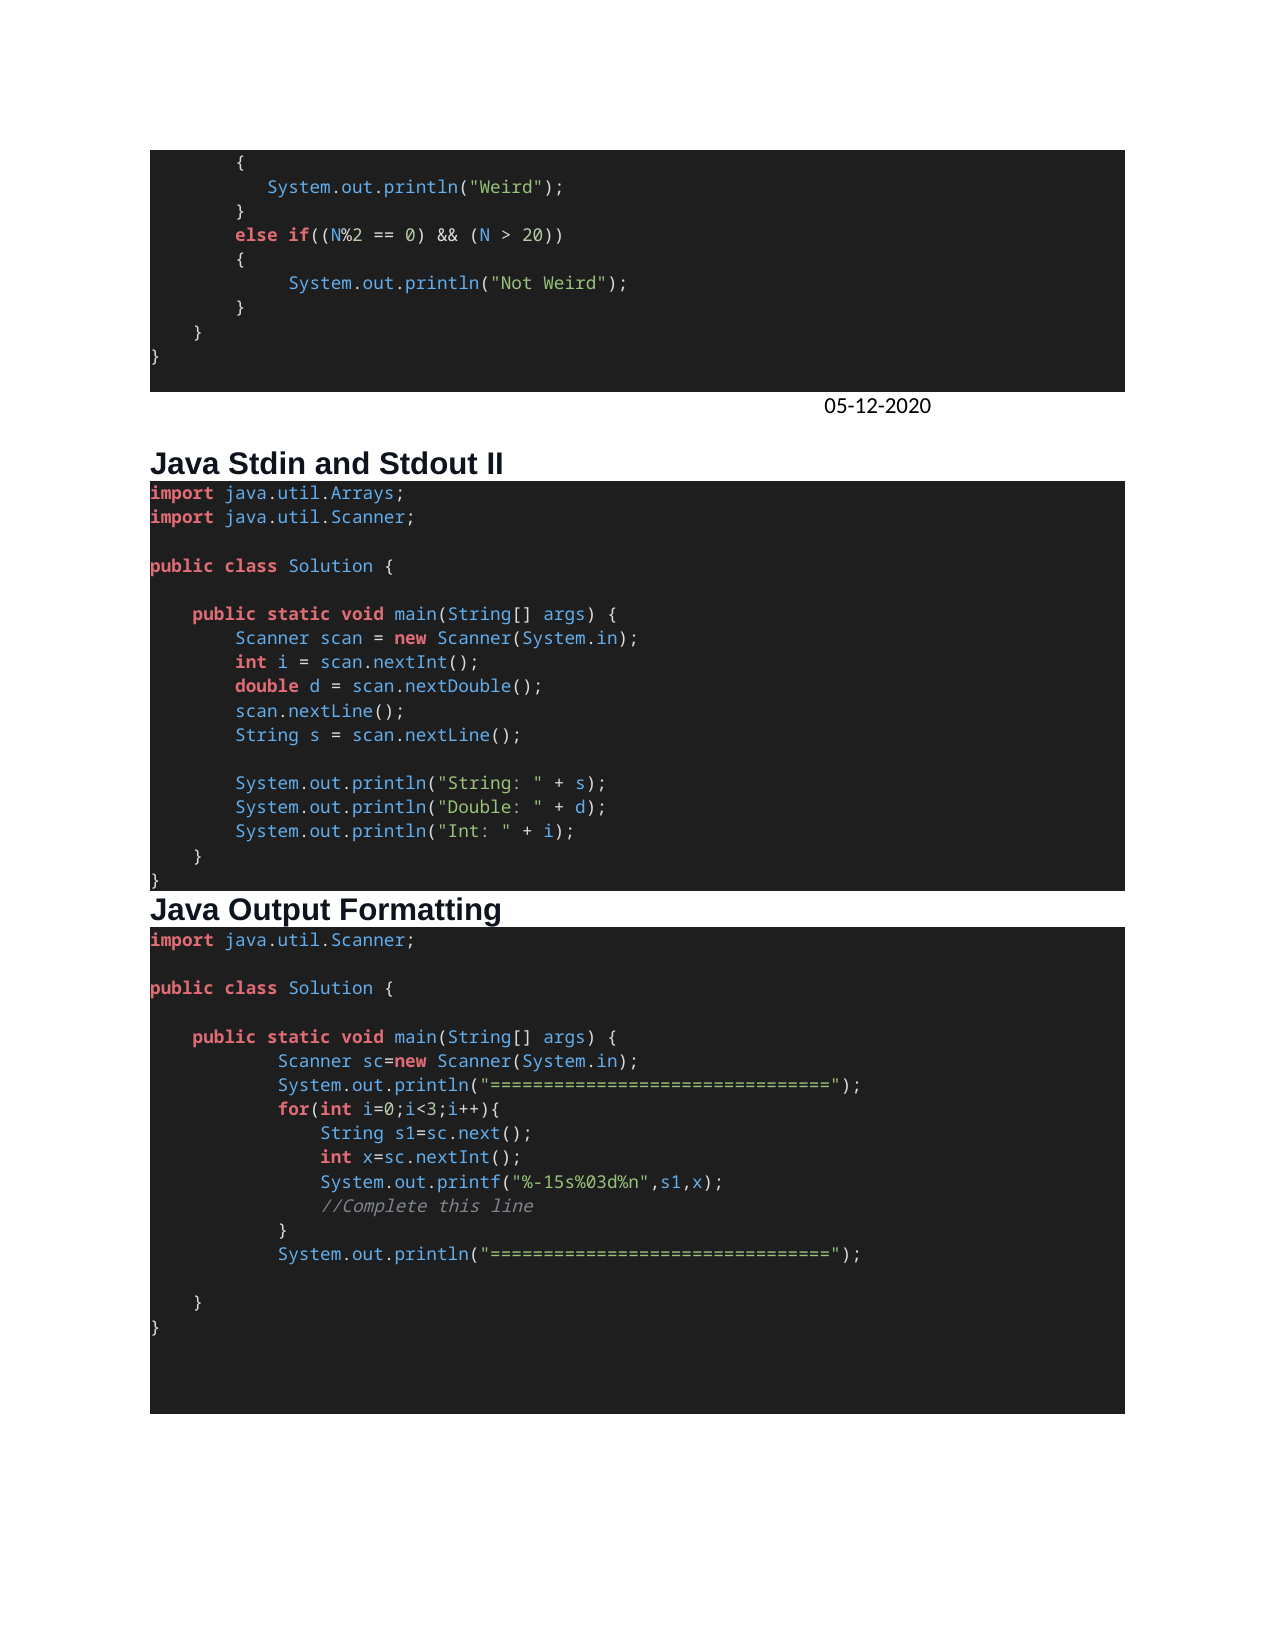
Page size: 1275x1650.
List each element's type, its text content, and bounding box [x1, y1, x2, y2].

text //Complete this line [150, 1193, 1125, 1217]
text String s1=sc.next(); [150, 1121, 1125, 1145]
text System.out.println("================================"); [150, 1242, 1125, 1266]
text { [150, 150, 1125, 174]
text 05-12-2020 [150, 392, 1125, 420]
text } [150, 198, 1125, 222]
text public static void main(String[] args) { [150, 601, 1125, 626]
text scan.nextLine(); [150, 698, 1125, 722]
text } [150, 1217, 1125, 1242]
text } [150, 1314, 1125, 1338]
text Java Stdin and Stdout II [150, 445, 1125, 481]
text } [150, 843, 1125, 867]
text System.out.println("Double: " + d); [150, 795, 1125, 819]
text Scanner scan = new Scanner(System.in); [150, 626, 1125, 650]
text import java.util.Arrays; [150, 481, 1125, 505]
text String s = scan.nextLine(); [150, 722, 1125, 746]
text import java.util.Scanner; [150, 927, 1125, 952]
text import java.util.Scanner; [150, 505, 1125, 529]
text Scanner sc=new Scanner(System.in); [150, 1048, 1125, 1072]
text System.out.printf("%-15s%03d%n",s1,x); [150, 1169, 1125, 1193]
text for(int i=0;i<3;i++){ [150, 1097, 1125, 1121]
text double d = scan.nextDouble(); [150, 674, 1125, 698]
text } [150, 867, 1125, 891]
text } [150, 295, 1125, 319]
text Java Output Formatting [150, 891, 1125, 927]
text System.out.println("Int: " + i); [150, 819, 1125, 843]
text } [150, 319, 1125, 343]
text public class Solution { [150, 976, 1125, 1000]
text System.out.println("Not Weird"); [150, 271, 1125, 295]
text System.out.println("String: " + s); [150, 771, 1125, 795]
text System.out.println("================================"); [150, 1072, 1125, 1097]
text { [150, 247, 1125, 271]
text System.out.println("Weird"); [150, 174, 1125, 198]
text } [150, 343, 1125, 367]
text } [150, 1290, 1125, 1314]
text int x=sc.nextInt(); [150, 1145, 1125, 1169]
text public static void main(String[] args) { [150, 1024, 1125, 1048]
text else if((N%2 == 0) && (N > 20)) [150, 222, 1125, 247]
text int i = scan.nextInt(); [150, 650, 1125, 674]
text public class Solution { [150, 553, 1125, 577]
